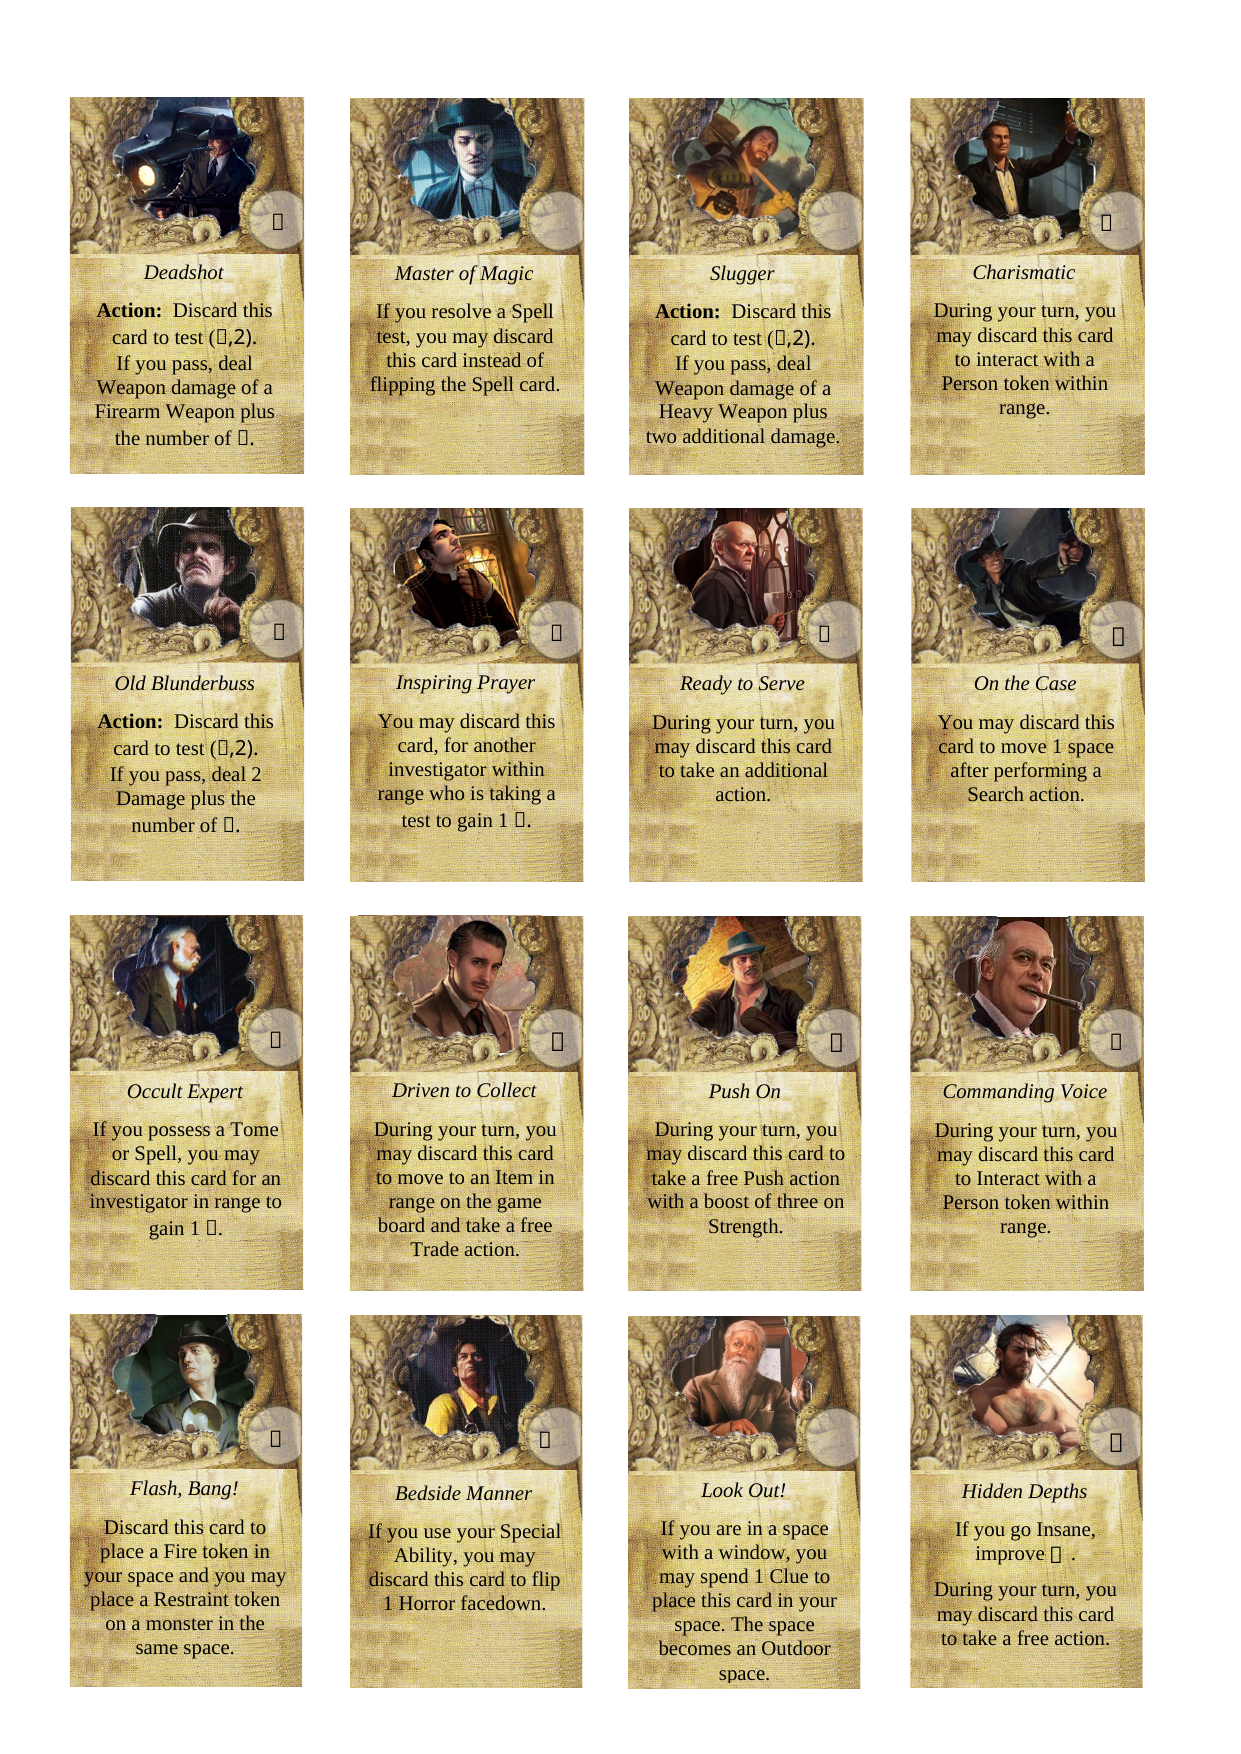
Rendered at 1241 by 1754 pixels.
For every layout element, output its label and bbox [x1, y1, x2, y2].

picture [69, 915, 304, 1290]
picture [350, 915, 584, 1291]
picture [70, 507, 305, 881]
picture [629, 508, 863, 882]
picture [69, 97, 305, 474]
picture [910, 98, 1145, 475]
picture [69, 1314, 303, 1687]
picture [350, 508, 584, 882]
picture [910, 916, 1144, 1291]
picture [350, 1315, 583, 1688]
picture [910, 1315, 1143, 1688]
picture [628, 1316, 861, 1689]
picture [629, 98, 864, 475]
picture [350, 98, 585, 475]
picture [628, 916, 862, 1291]
picture [911, 508, 1145, 882]
